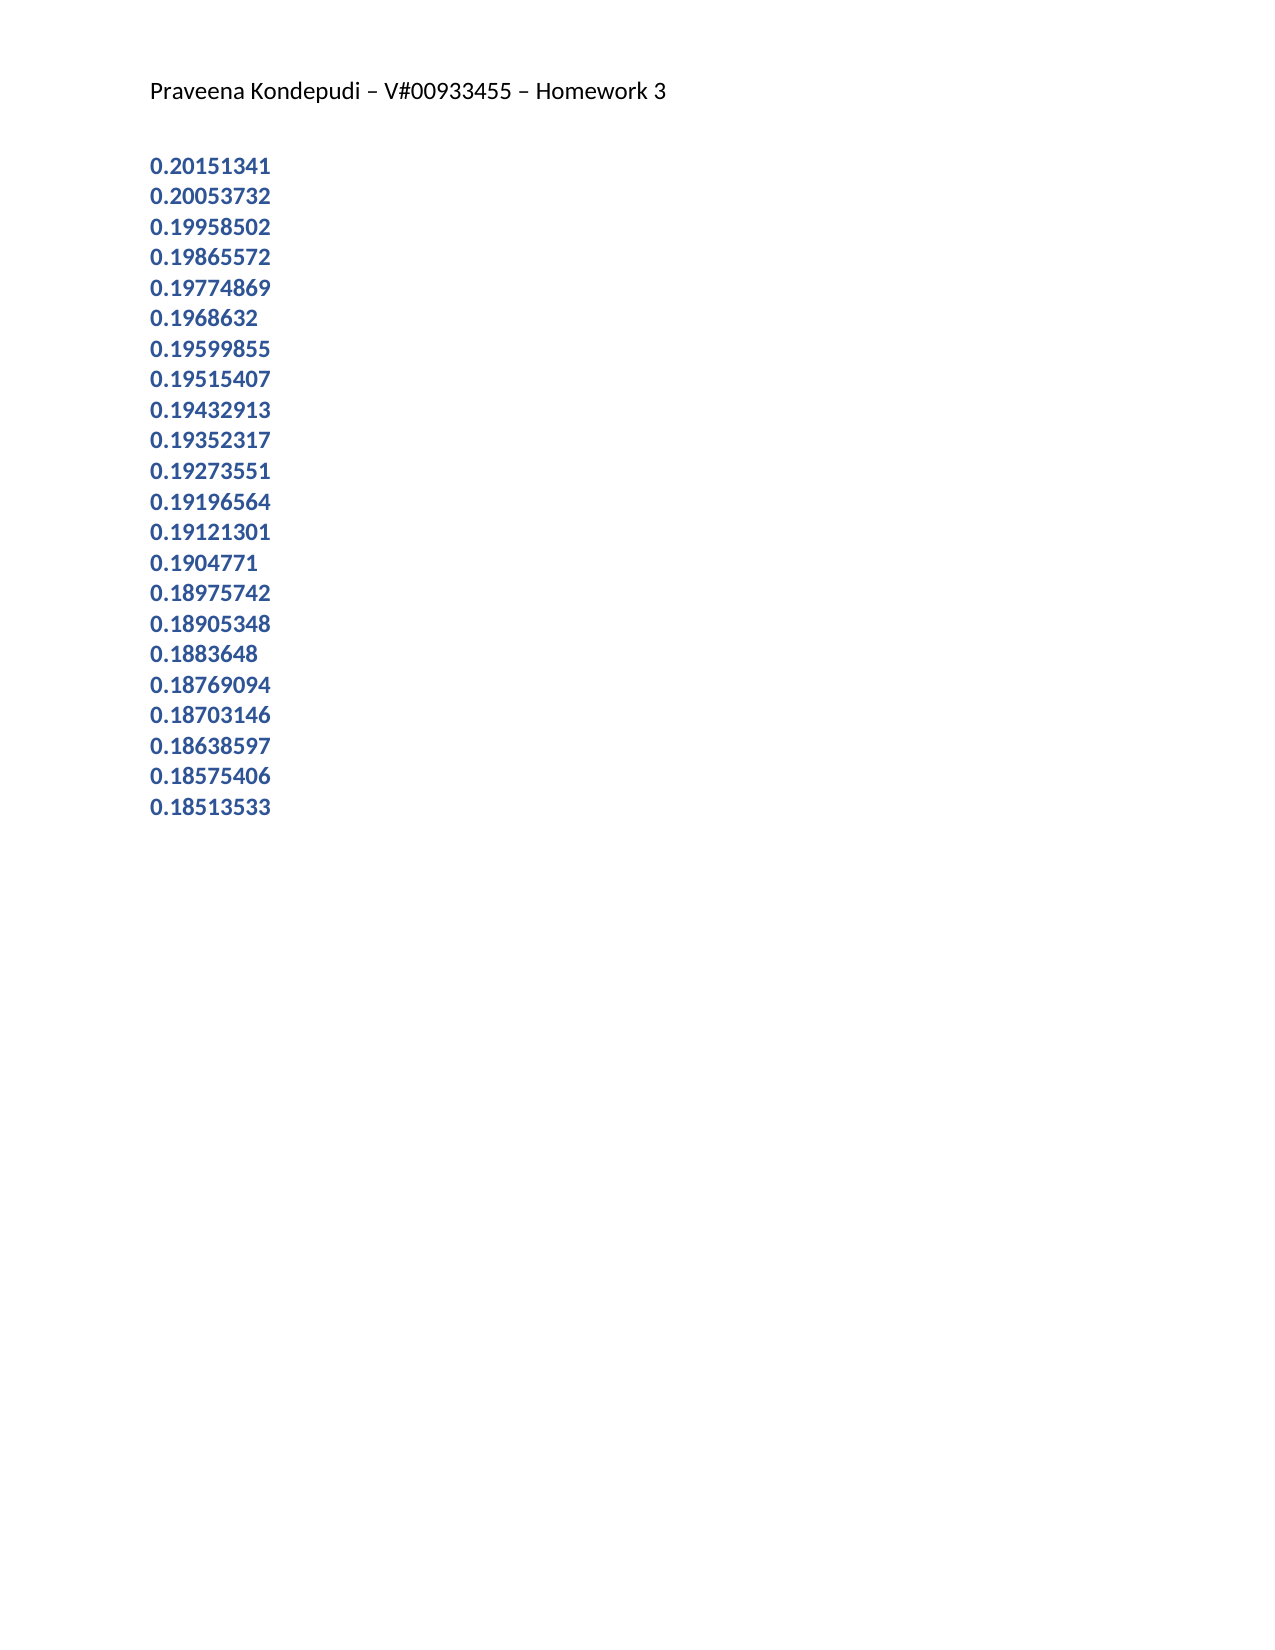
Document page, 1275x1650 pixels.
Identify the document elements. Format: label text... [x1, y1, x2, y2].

text 0.1968632 [150, 303, 1125, 333]
text 0.19121301 [150, 516, 1125, 547]
text 0.18638597 [150, 730, 1125, 760]
text 0.18769094 [150, 669, 1125, 699]
text 0.18575406 [150, 760, 1125, 791]
text 0.19515407 [150, 364, 1125, 394]
text 0.18513533 [150, 791, 1125, 821]
text 0.19865572 [150, 242, 1125, 272]
text 0.1904771 [150, 547, 1125, 577]
text 0.19273551 [150, 455, 1125, 486]
text 0.19196564 [150, 486, 1125, 516]
text 0.20151341 [150, 150, 1125, 181]
text 0.19958502 [150, 211, 1125, 242]
text 0.20053732 [150, 181, 1125, 211]
text 0.18703146 [150, 699, 1125, 730]
text 0.19774869 [150, 272, 1125, 303]
text 0.18975742 [150, 577, 1125, 608]
text 0.19352317 [150, 425, 1125, 455]
text 0.18905348 [150, 608, 1125, 638]
text 0.19599855 [150, 333, 1125, 364]
text 0.19432913 [150, 394, 1125, 425]
text 0.1883648 [150, 638, 1125, 669]
